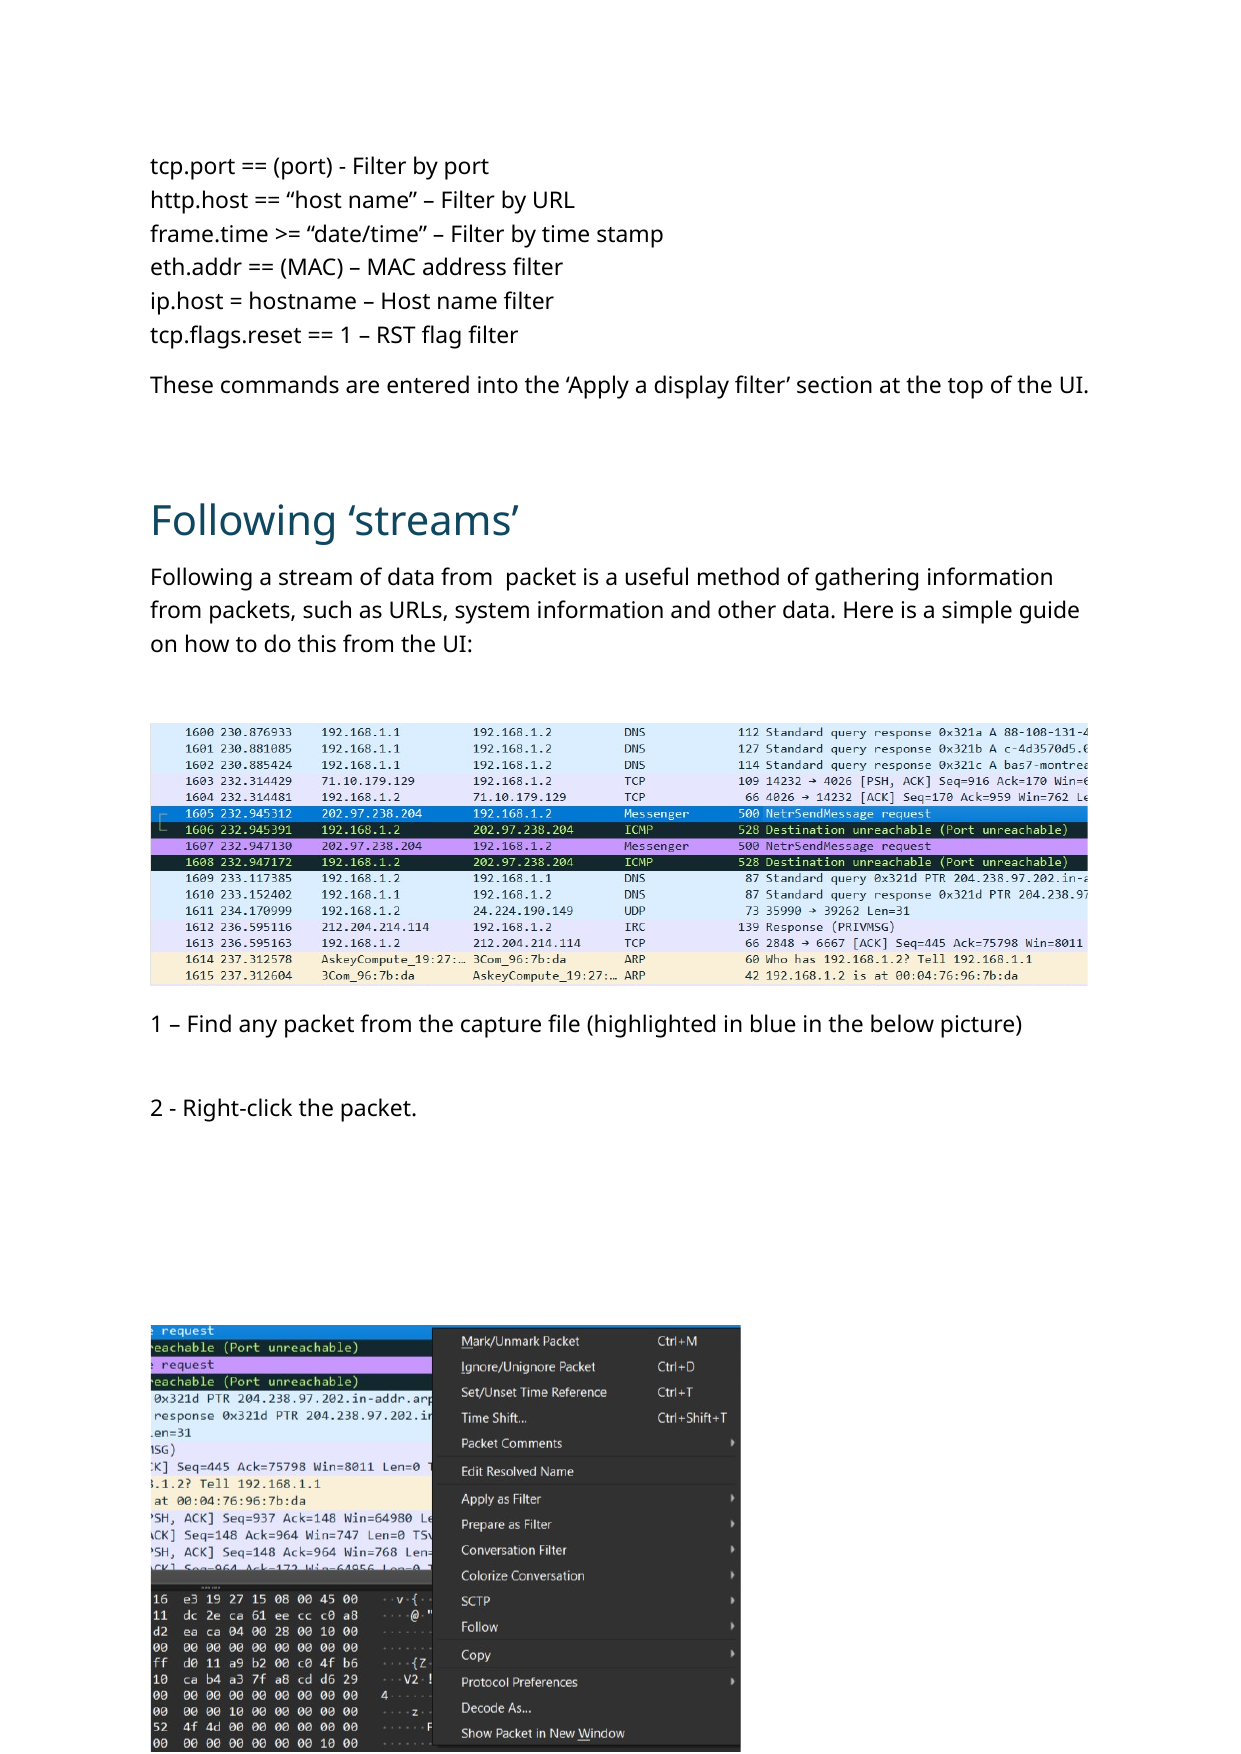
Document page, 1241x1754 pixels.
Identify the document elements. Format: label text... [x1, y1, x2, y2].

subtitle Following ‘streams’ [150, 491, 1090, 548]
picture [150, 1325, 741, 1750]
text These commands are entered into the ‘Apply a display filter’ section at the top of the UI. [150, 369, 1090, 400]
text 2 - Right-click the packet. [150, 1058, 1090, 1123]
picture [150, 723, 1087, 986]
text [150, 150, 1090, 350]
